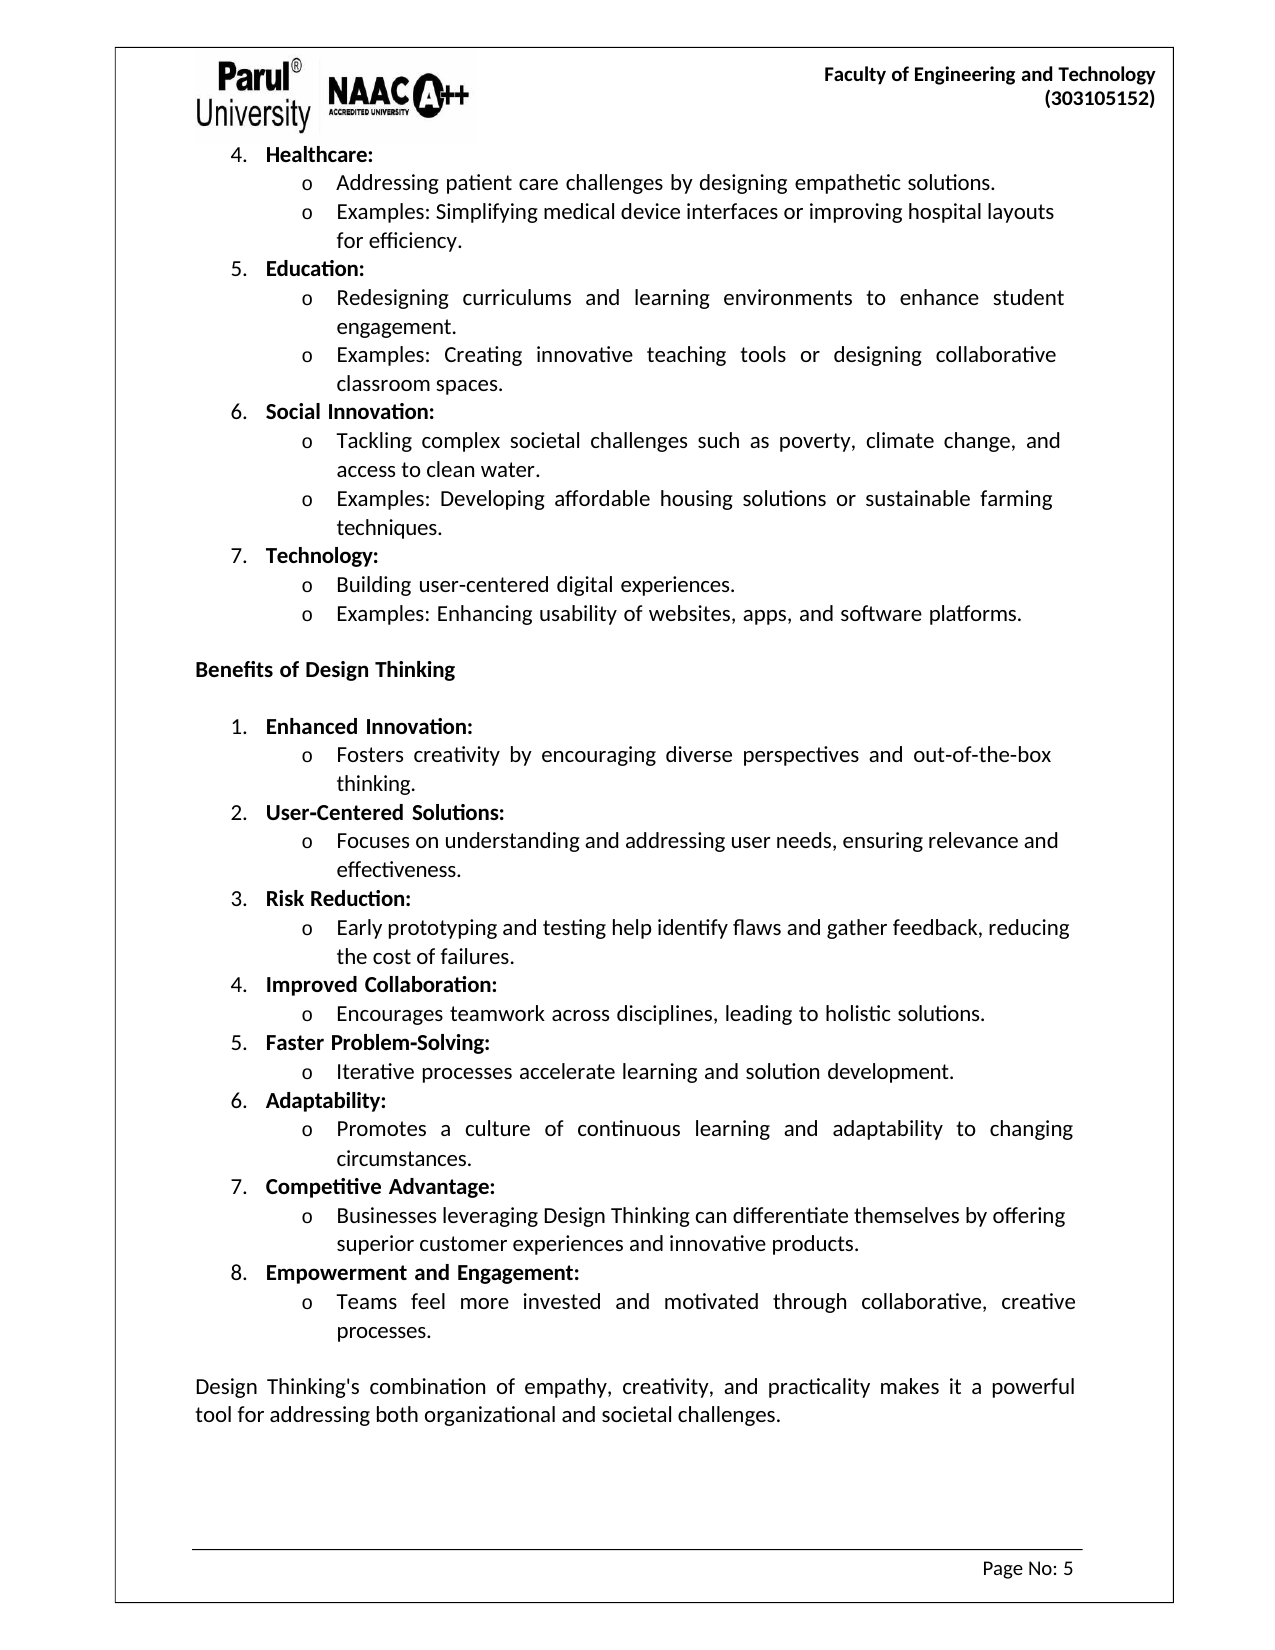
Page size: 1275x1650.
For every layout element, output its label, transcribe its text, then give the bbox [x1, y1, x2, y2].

list Examples: Developing affordable housing solutions or sustainable farming techniques. [301, 484, 1080, 541]
list Iterative processes accelerate learning and solution development. [301, 1057, 1200, 1085]
subtitle Technology: [230, 542, 1200, 569]
subtitle Healthcare: [230, 140, 1200, 168]
list Businesses leveraging Design Thinking can differentiate themselves by offering superior customer experiences and innovative products. [301, 1201, 1080, 1258]
list Examples: Enhancing usability of websites, apps, and software platforms. [301, 599, 1200, 627]
list Examples: Simplifying medical device interfaces or improving hospital layouts for efficiency. [301, 197, 1080, 254]
list Redesigning curriculums and learning environments to enhance student engagement. [301, 283, 1080, 340]
subtitle Social Innovation: [230, 397, 1200, 425]
list Teams feel more invested and motivated through collaborative, creative processes. [301, 1287, 1080, 1344]
picture [195, 48, 477, 143]
subtitle Competitive Advantage: [230, 1172, 1200, 1200]
subtitle Improved Collaboration: [230, 971, 1200, 998]
list Enhanced Innovation: [230, 712, 1200, 740]
list Examples: Creating innovative teaching tools or designing collaborative classroom spaces. [301, 340, 1080, 397]
list Promotes a culture of continuous learning and adaptability to changing circumstances. [301, 1114, 1080, 1172]
list Addressing patient care challenges by designing empathetic solutions. [301, 168, 1200, 197]
text Design Thinking's combination of empathy, creativity, and practicality makes it a powerful tool for addressing both organizational and societal challenges. [195, 1372, 1080, 1428]
subtitle Adaptability: [230, 1086, 1200, 1114]
list Fosters creativity by encouraging diverse perspectives and out‐of‐the‐box thinking. [301, 741, 1080, 797]
list Early prototyping and testing help identify flaws and gather feedback, reducing the cost of failures. [301, 913, 1080, 970]
subtitle Education: [230, 254, 1200, 283]
list Focuses on understanding and addressing user needs, ensuring relevance and effectiveness. [301, 826, 1080, 883]
list Encourages teamwork across disciplines, leading to holistic solutions. [301, 999, 1200, 1027]
subtitle Empowerment and Engagement: [230, 1258, 1200, 1286]
subtitle User‐Centered Solutions: [230, 798, 1200, 826]
subtitle Faster Problem‐Solving: [230, 1028, 1200, 1056]
subtitle Risk Reduction: [230, 884, 1200, 912]
subtitle Benefits of Design Thinking [195, 656, 1200, 683]
list Tackling complex societal challenges such as poverty, climate change, and access to clean water. [301, 426, 1080, 483]
list Building user‐centered digital experiences. [301, 570, 1200, 598]
